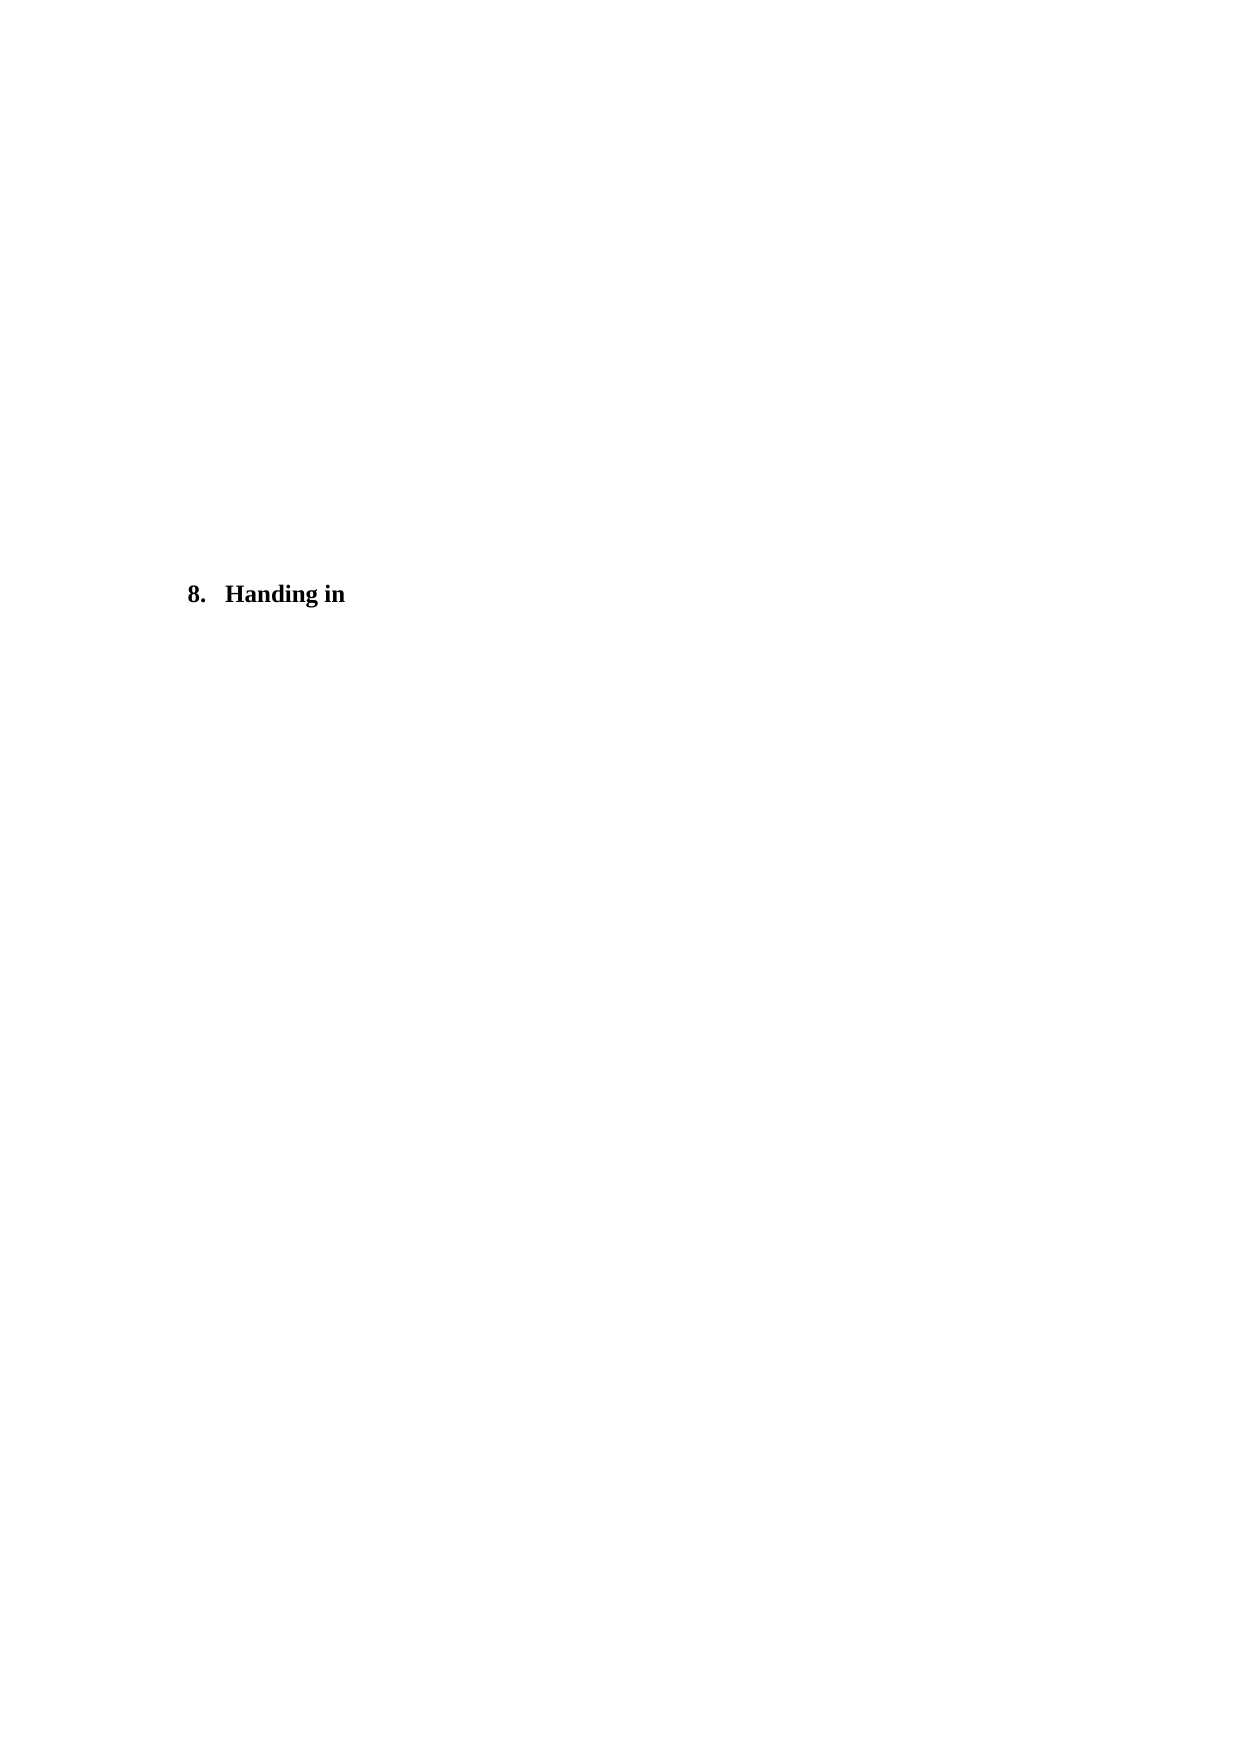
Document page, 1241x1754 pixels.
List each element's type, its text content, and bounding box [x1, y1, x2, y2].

list Handing in [187, 579, 1090, 608]
